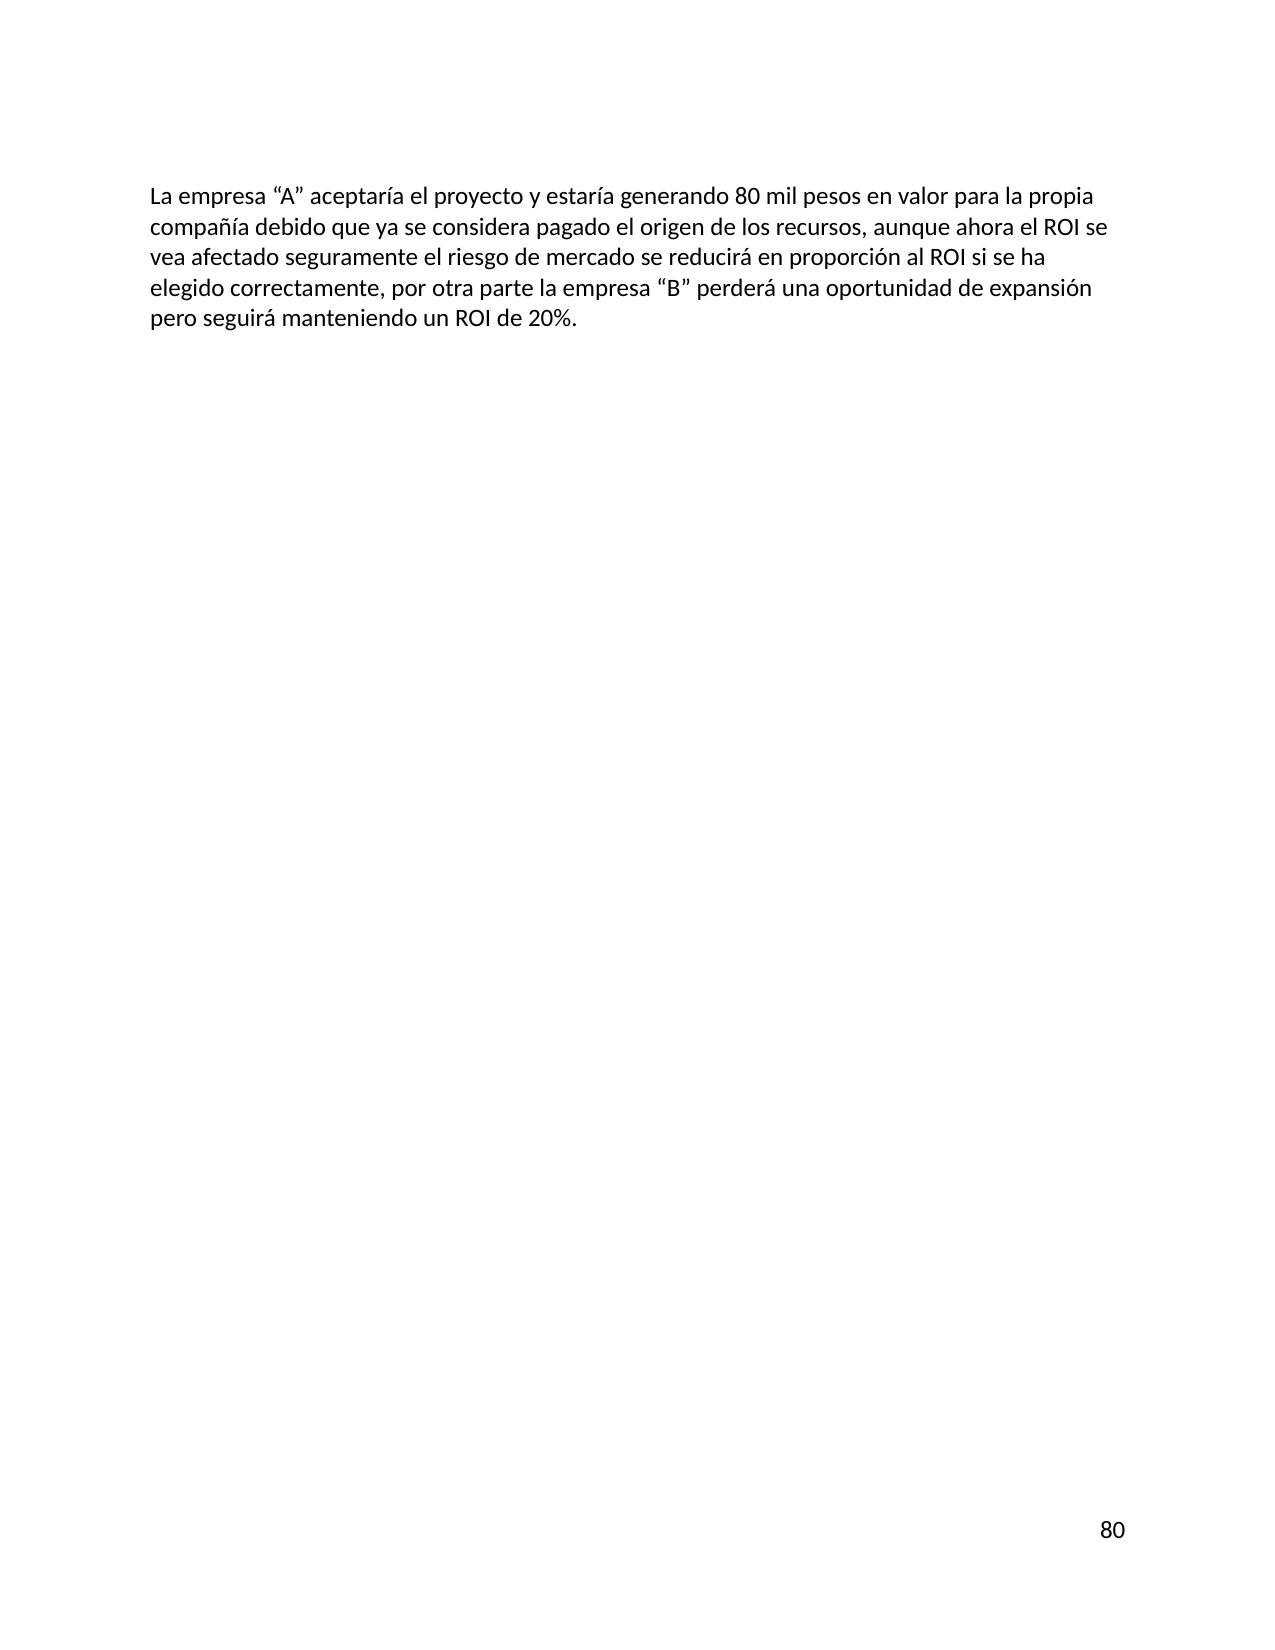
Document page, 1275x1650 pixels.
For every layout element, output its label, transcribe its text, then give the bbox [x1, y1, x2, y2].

text La empresa “A” aceptaría el proyecto y estaría generando 80 mil pesos en valor para la propia compañía debido que ya se considera pagado el origen de los recursos, aunque ahora el ROI se vea afectado seguramente el riesgo de mercado se reducirá en proporción al ROI si se ha elegido correctamente, por otra parte la empresa “B” perderá una oportunidad de expansión pero seguirá manteniendo un ROI de 20%. [150, 181, 1125, 333]
